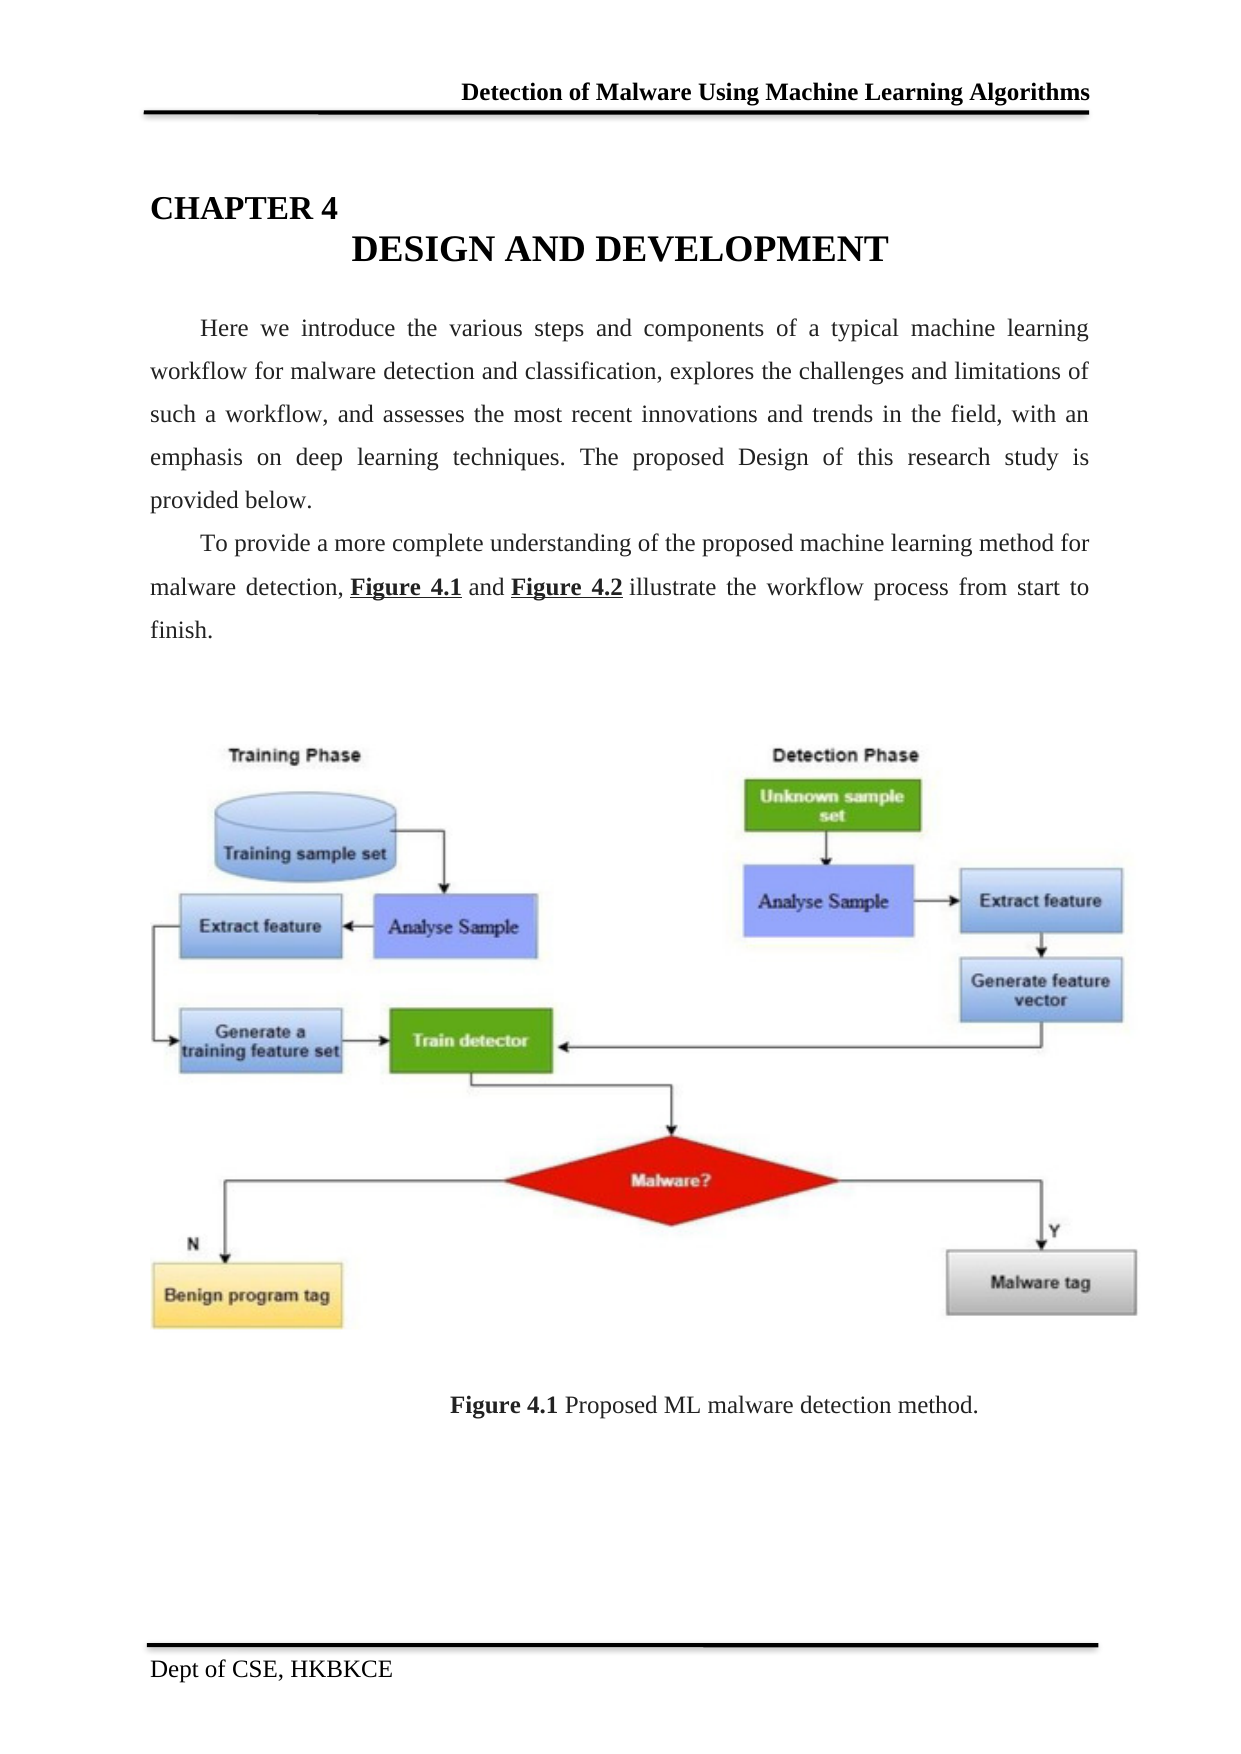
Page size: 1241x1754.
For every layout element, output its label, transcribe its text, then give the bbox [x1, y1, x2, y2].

text CHAPTER 4 [150, 188, 1090, 227]
text To provide a more complete understanding of the proposed machine learning method for malware detection, Figure 4.1 and Figure 4.2 illustrate the workflow process from start to finish. [150, 528, 1090, 643]
picture [150, 744, 1141, 1333]
text Here we introduce the various steps and components of a typical machine learning workflow for malware detection and classification, explores the challenges and limitations of such a workflow, and assesses the most recent innovations and trends in the field, with an emphasis on deep learning techniques. The proposed Design of this research study is provided below. [150, 313, 1090, 514]
text DESIGN AND DEVELOPMENT [150, 227, 1090, 270]
text Figure 4.1 Proposed ML malware detection method. [375, 1390, 1090, 1418]
